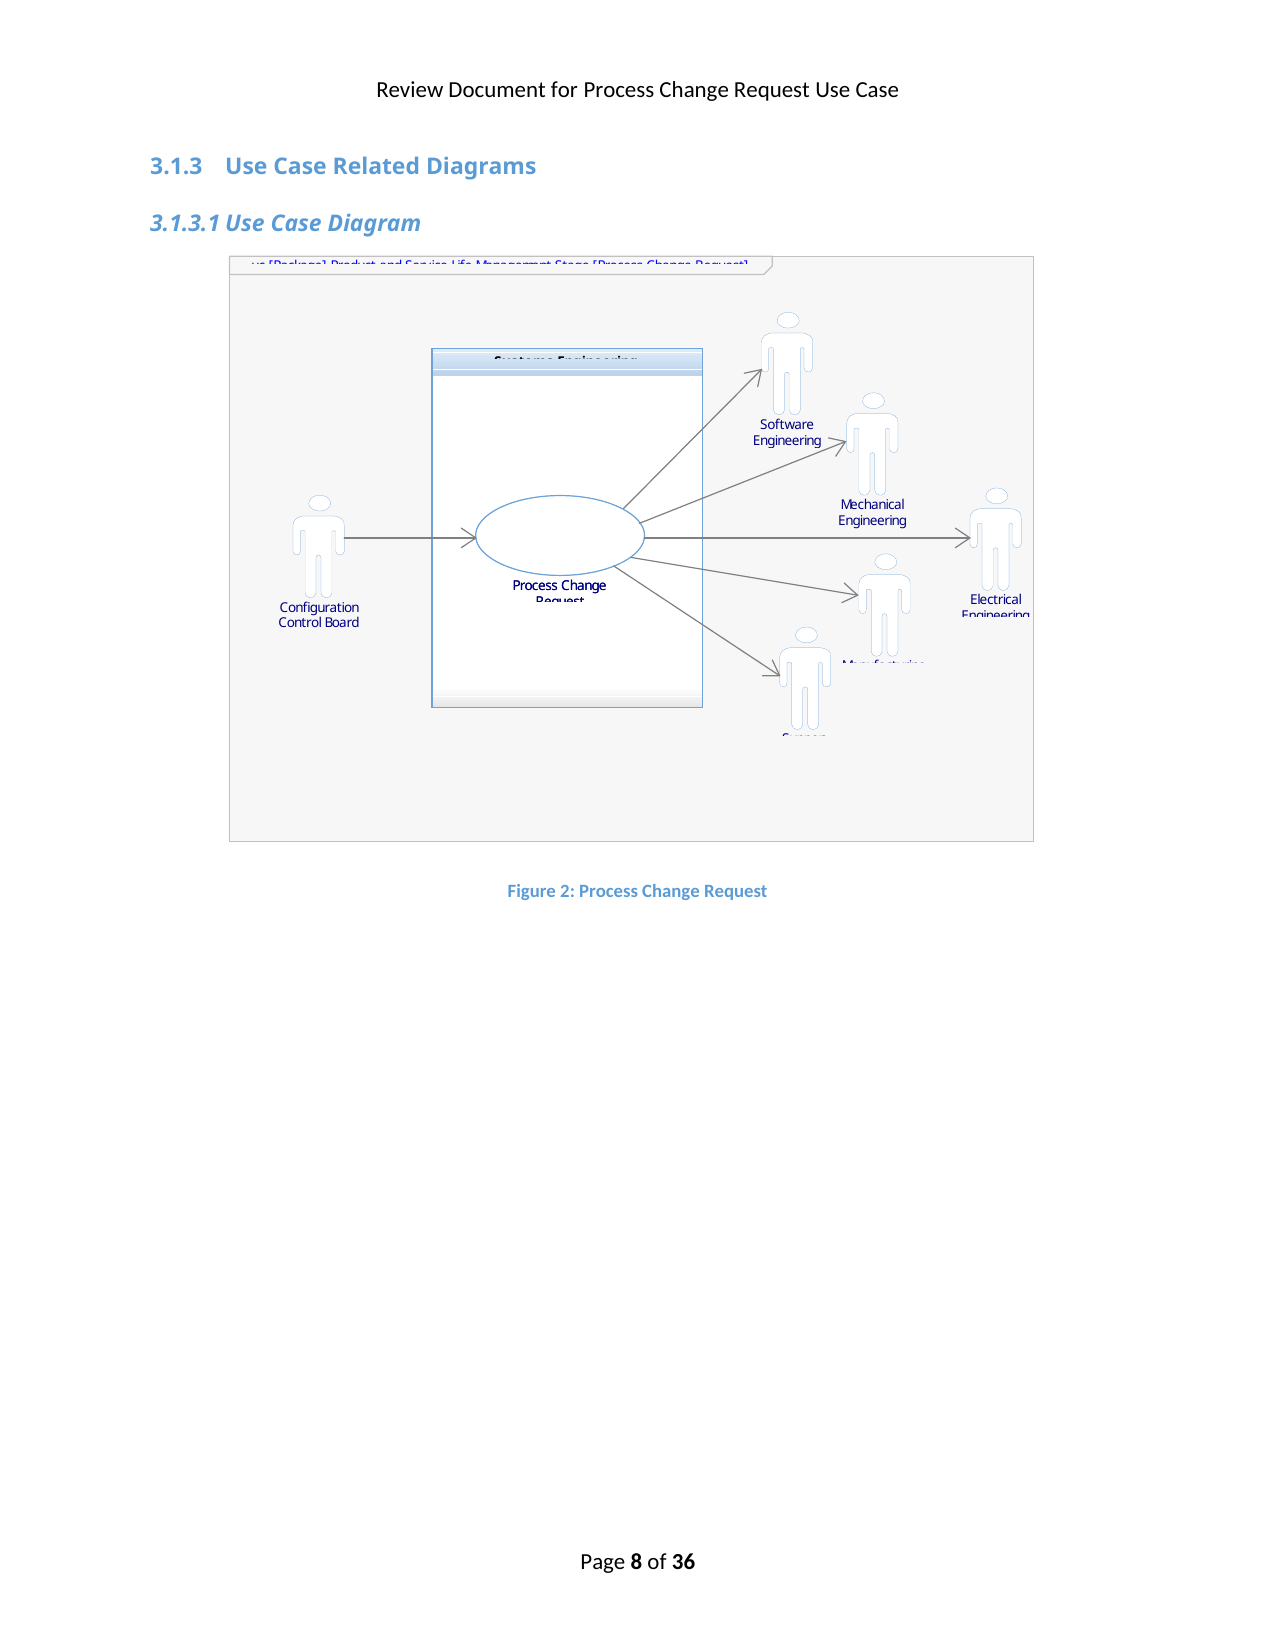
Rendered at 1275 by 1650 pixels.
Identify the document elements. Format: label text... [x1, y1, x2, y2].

subtitle Use Case Related Diagrams [150, 150, 1125, 181]
subtitle Use Case Diagram [150, 207, 1125, 238]
